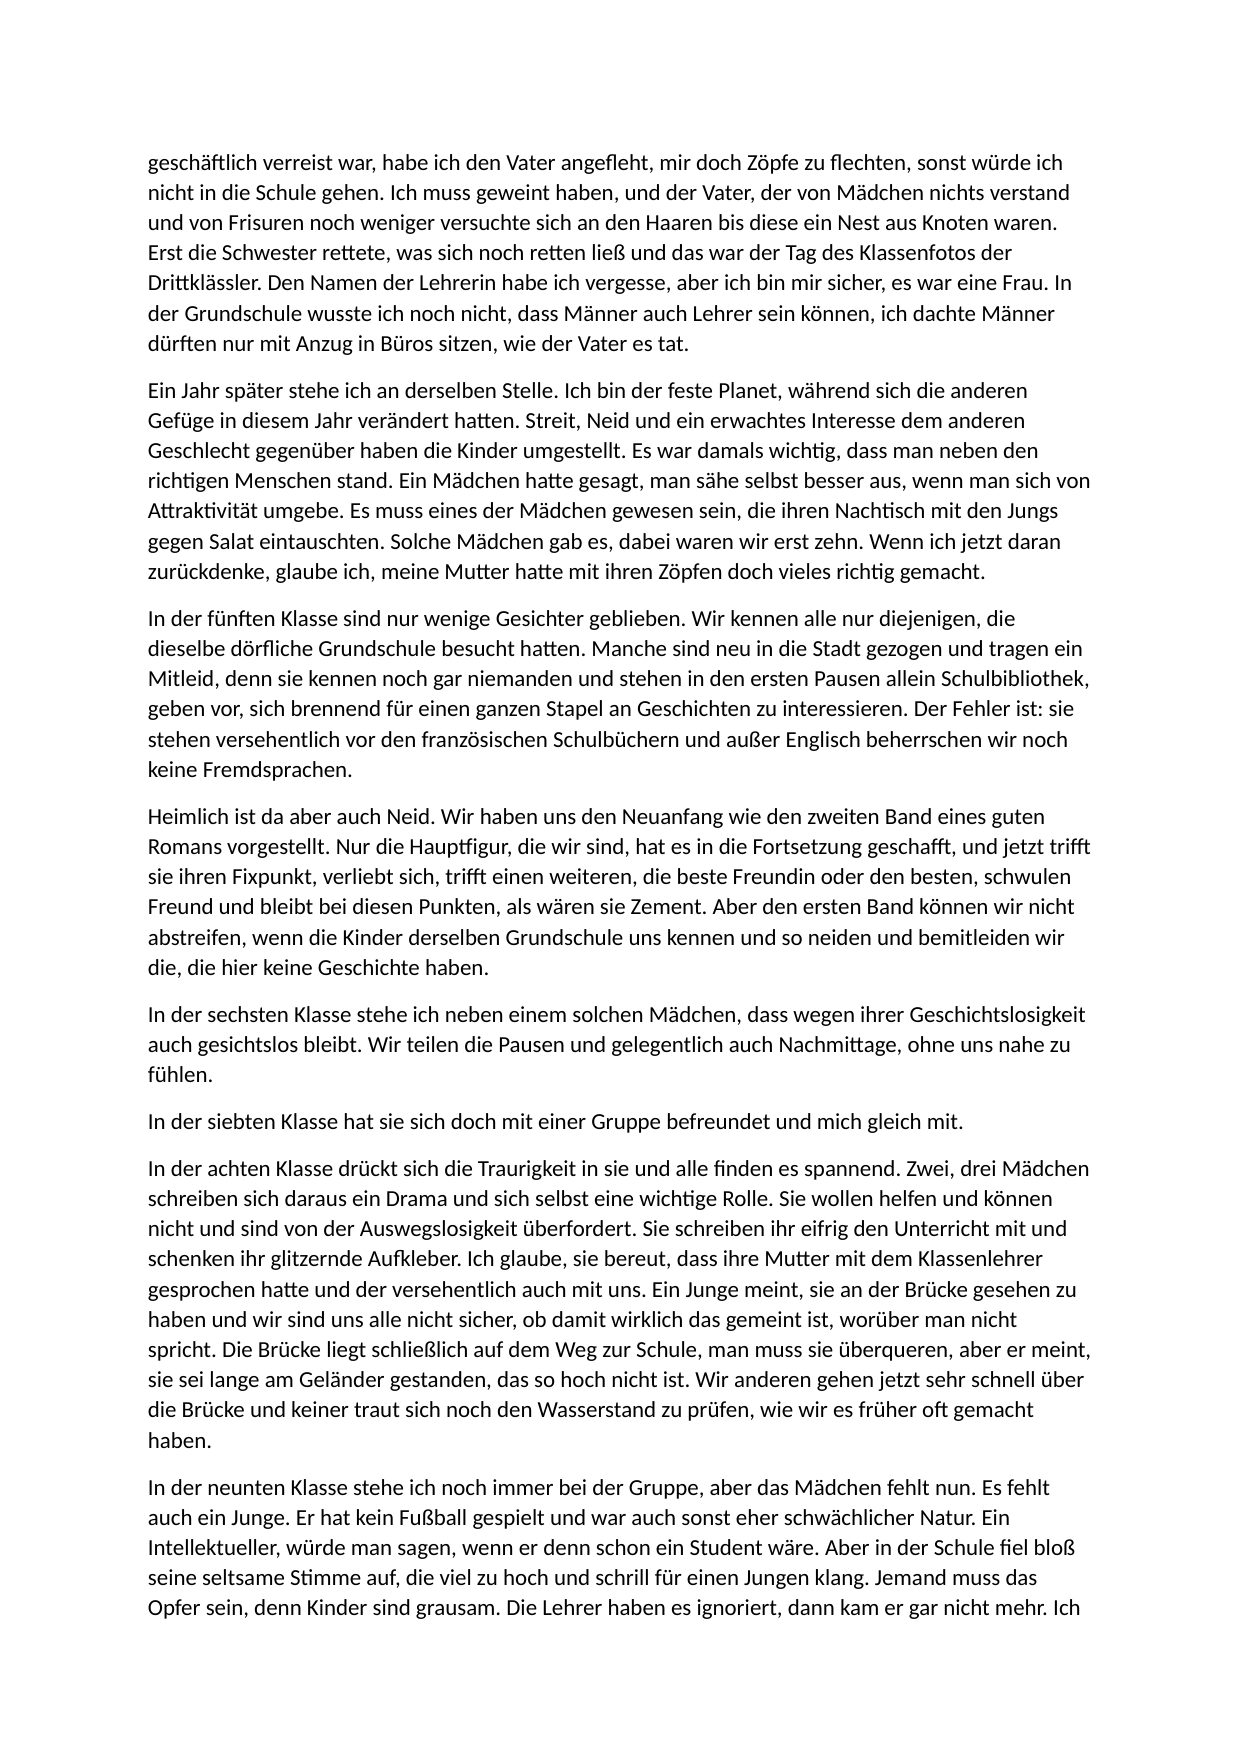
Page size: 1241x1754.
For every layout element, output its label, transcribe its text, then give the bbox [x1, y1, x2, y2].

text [148, 148, 1093, 357]
text In der siebten Klasse hat sie sich doch mit einer Gruppe befreundet und mich gleich mit. [148, 1107, 1093, 1135]
text Heimlich ist da aber auch Neid. Wir haben uns den Neuanfang wie den zweiten Band eines guten Romans vorgestellt. Nur die Hauptfigur, die wir sind, hat es in die Fortsetzung geschafft, und jetzt trifft sie ihren Fixpunkt, verliebt sich, trifft einen weiteren, die beste Freundin oder den besten, schwulen Freund und bleibt bei diesen Punkten, als wären sie Zement. Aber den ersten Band können wir nicht abstreifen, wenn die Kinder derselben Grundschule uns kennen und so neiden und bemitleiden wir die, die hier keine Geschichte haben. [148, 802, 1093, 981]
text Ein Jahr später stehe ich an derselben Stelle. Ich bin der feste Planet, während sich die anderen Gefüge in diesem Jahr verändert hatten. Streit, Neid und ein erwachtes Interesse dem anderen Geschlecht gegenüber haben die Kinder umgestellt. Es war damals wichtig, dass man neben den richtigen Menschen stand. Ein Mädchen hatte gesagt, man sähe selbst besser aus, wenn man sich von Attraktivität umgebe. Es muss eines der Mädchen gewesen sein, die ihren Nachtisch mit den Jungs gegen Salat eintauschten. Solche Mädchen gab es, dabei waren wir erst zehn. Wenn ich jetzt daran zurückdenke, glaube ich, meine Mutter hatte mit ihren Zöpfen doch vieles richtig gemacht. [148, 376, 1093, 585]
text In der fünften Klasse sind nur wenige Gesichter geblieben. Wir kennen alle nur diejenigen, die dieselbe dörfliche Grundschule besucht hatten. Manche sind neu in die Stadt gezogen und tragen ein Mitleid, denn sie kennen noch gar niemanden und stehen in den ersten Pausen allein Schulbibliothek, geben vor, sich brennend für einen ganzen Stapel an Geschichten zu interessieren. Der Fehler ist: sie stehen versehentlich vor den französischen Schulbüchern und außer Englisch beherrschen wir noch keine Fremdsprachen. [148, 604, 1093, 783]
text In der achten Klasse drückt sich die Traurigkeit in sie und alle finden es spannend. Zwei, drei Mädchen schreiben sich daraus ein Drama und sich selbst eine wichtige Rolle. Sie wollen helfen und können nicht und sind von der Auswegslosigkeit überfordert. Sie schreiben ihr eifrig den Unterricht mit und schenken ihr glitzernde Aufkleber. Ich glaube, sie bereut, dass ihre Mutter mit dem Klassenlehrer gesprochen hatte und der versehentlich auch mit uns. Ein Junge meint, sie an der Brücke gesehen zu haben und wir sind uns alle nicht sicher, ob damit wirklich das gemeint ist, worüber man nicht spricht. Die Brücke liegt schließlich auf dem Weg zur Schule, man muss sie überqueren, aber er meint, sie sei lange am Geländer gestanden, das so hoch nicht ist. Wir anderen gehen jetzt sehr schnell über die Brücke und keiner traut sich noch den Wasserstand zu prüfen, wie wir es früher oft gemacht haben. [148, 1154, 1093, 1454]
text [148, 1473, 1093, 1621]
text In der sechsten Klasse stehe ich neben einem solchen Mädchen, dass wegen ihrer Geschichtslosigkeit auch gesichtslos bleibt. Wir teilen die Pausen und gelegentlich auch Nachmittage, ohne uns nahe zu fühlen. [148, 1000, 1093, 1088]
